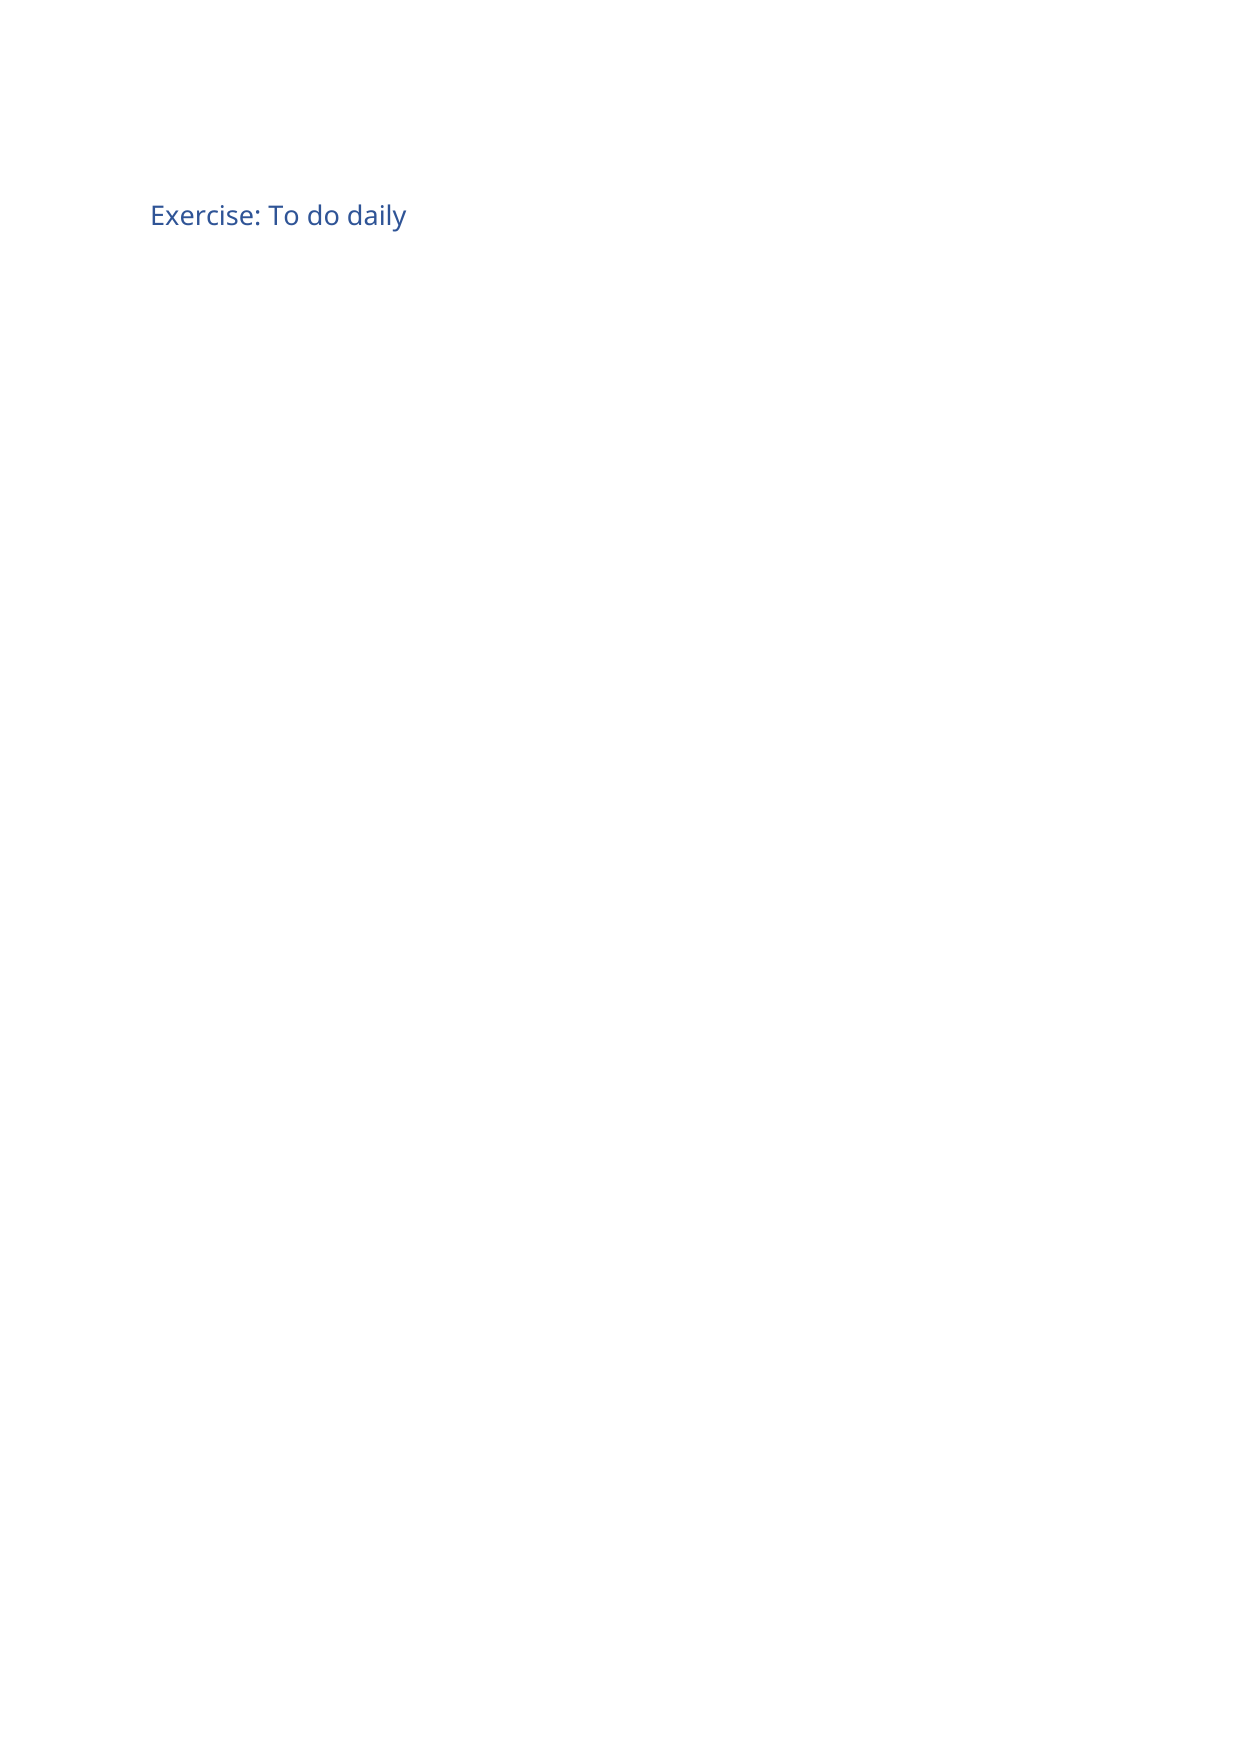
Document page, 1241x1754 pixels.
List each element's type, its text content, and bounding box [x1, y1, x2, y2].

subtitle Exercise: To do daily [150, 197, 1090, 234]
